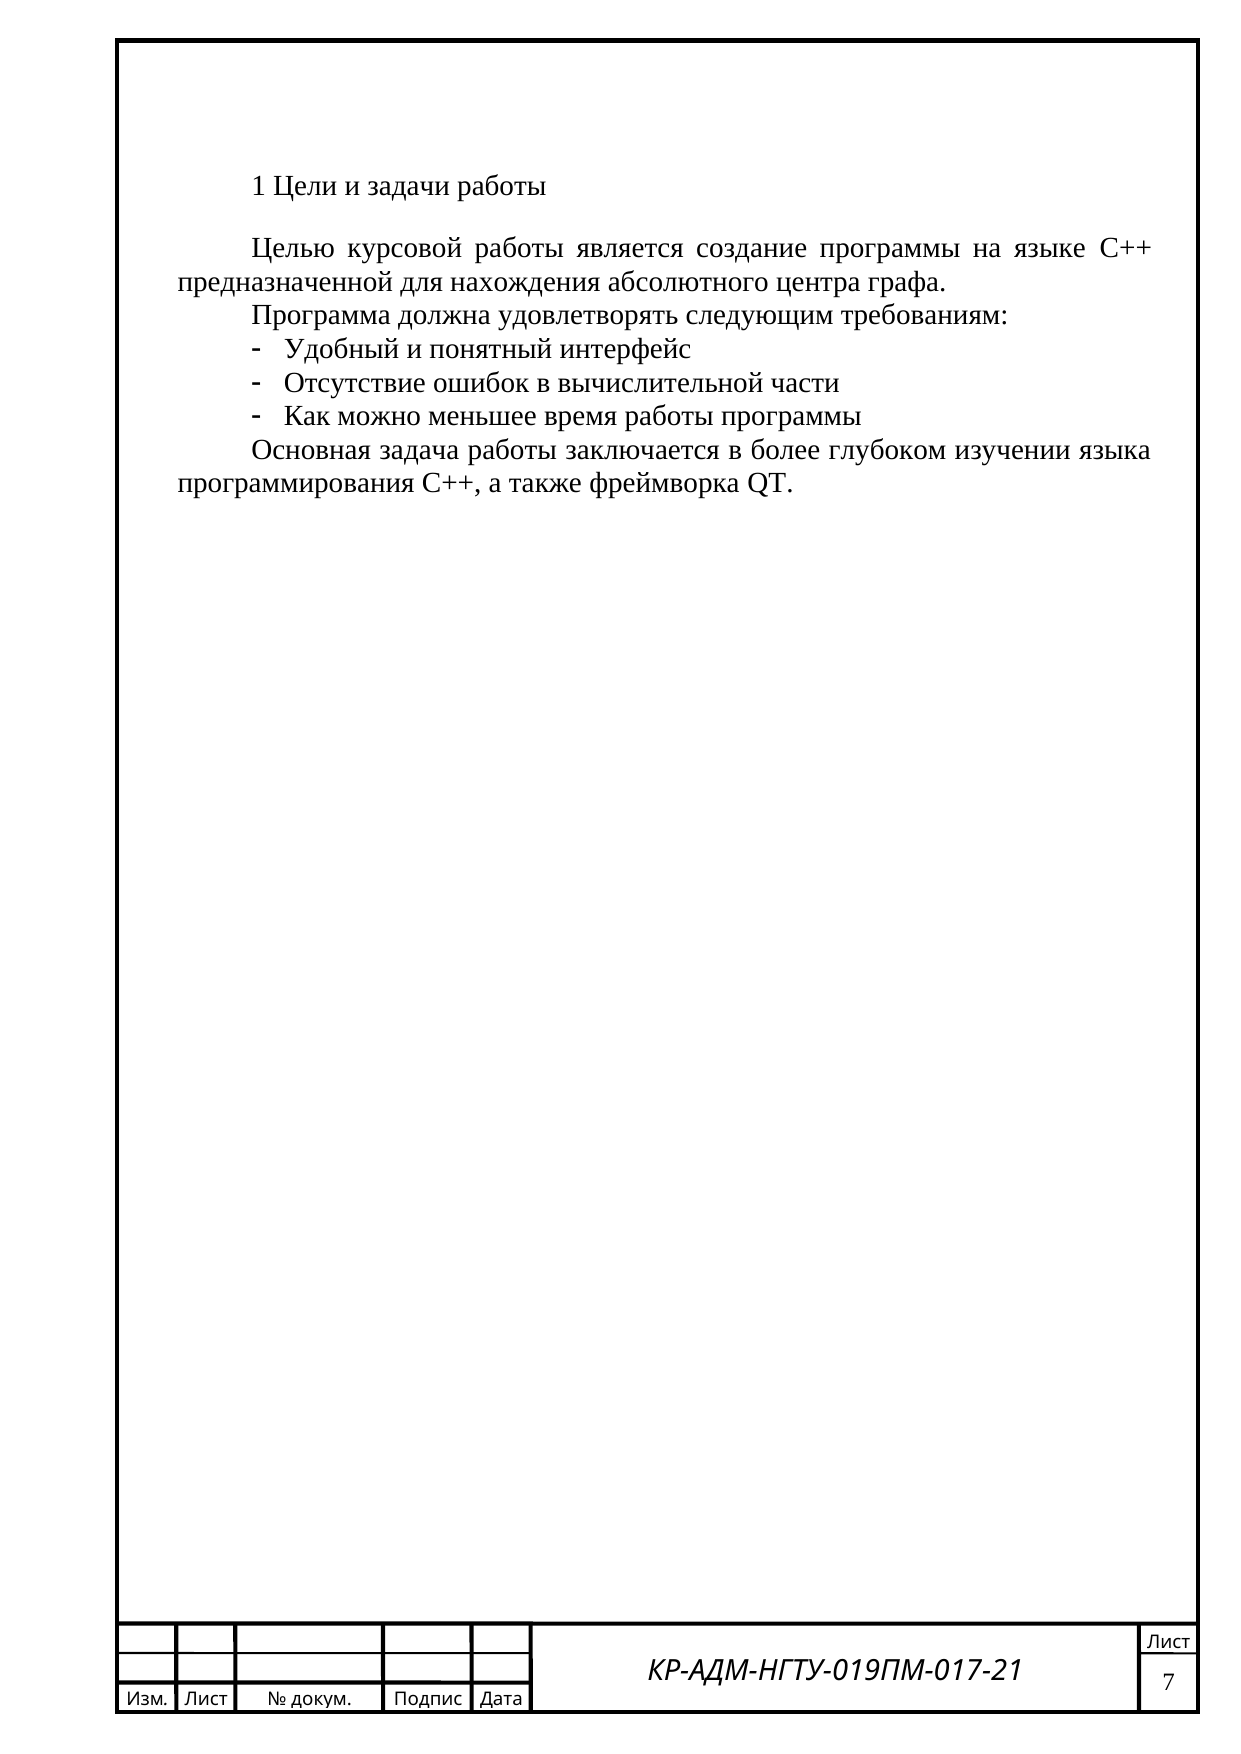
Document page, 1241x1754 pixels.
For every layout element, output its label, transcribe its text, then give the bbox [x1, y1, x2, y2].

text Программа должна удовлетворять следующим требованиям: [177, 297, 1152, 331]
list Удобный и понятный интерфейс [251, 331, 1152, 365]
text Целью курсовой работы является создание программы на языке C++ предназначенной для нахождения абсолютного центра графа. [177, 230, 1152, 297]
text Основная задача работы заключается в более глубоком изучении языка программирования C++, а также фреймворка QT. [177, 432, 1152, 499]
list Как можно меньшее время работы программы [251, 398, 1152, 432]
list Отсутствие ошибок в вычислительной части [251, 365, 1152, 398]
subtitle 1 Цели и задачи работы [177, 168, 1152, 202]
